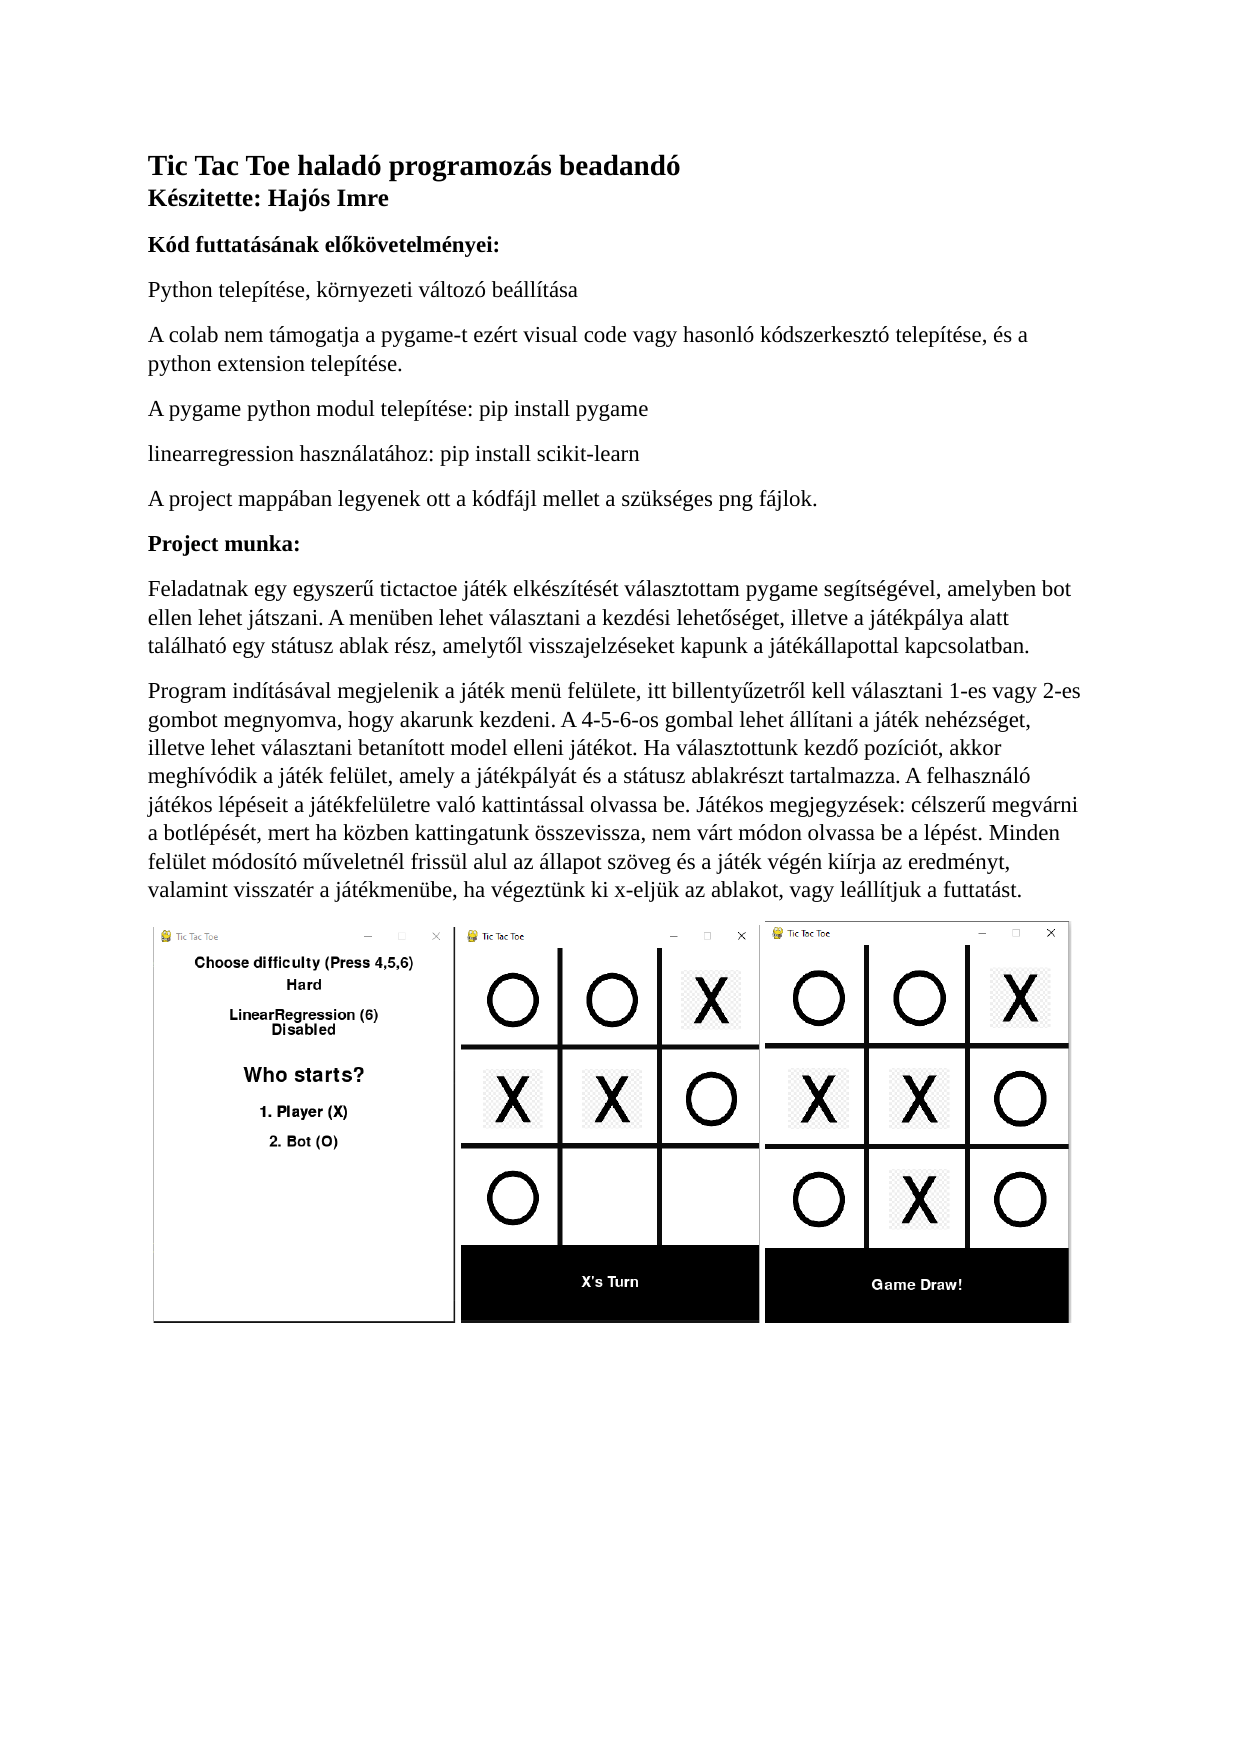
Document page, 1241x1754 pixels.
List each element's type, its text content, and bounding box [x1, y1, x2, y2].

text linearregression használatához: pip install scikit-learn [148, 440, 1093, 466]
text Kód futtatásának előkövetelményei: [148, 231, 1093, 257]
text Project munka: [148, 530, 1093, 557]
picture [461, 925, 760, 1323]
text Python telepítése, környezeti változó beállítása [148, 276, 1093, 303]
text Program indításával megjelenik a játék menü felülete, itt billentyűzetről kell választani 1-es vagy 2-es gombot megnyomva, hogy akarunk kezdeni. A 4-5-6-os gombal lehet állítani a játék nehézséget, illetve lehet választani betanított model elleni játékot. Ha választottunk kezdő pozíciót, akkor meghívódik a játék felület, amely a játékpályát és a státusz ablakrészt tartalmazza. A felhasználó játékos lépéseit a játékfelületre való kattintással olvassa be. Játékos megjegyzések: célszerű megvárni a botlépését, mert ha közben kattingatunk összevissza, nem várt módon olvassa be a lépést. Minden felület módosító műveletnél frissül alul az állapot szöveg és a játék végén kiírja az eredményt, valamint visszatér a játékmenübe, ha végeztünk ki x-eljük az ablakot, vagy leállítjuk a futtatást. [148, 677, 1093, 903]
picture [765, 921, 1072, 1323]
picture [153, 927, 456, 1323]
text A colab nem támogatja a pygame-t ezért visual code vagy hasonló kódszerkesztó telepítése, és a python extension telepítése. [148, 321, 1093, 376]
text A project mappában legyenek ott a kódfájl mellet a szükséges png fájlok. [148, 485, 1093, 511]
text A pygame python modul telepítése: pip install pygame [148, 395, 1093, 421]
text Tic Tac Toe haladó programozás beadandó Készitette: Hajós Imre [148, 148, 1093, 212]
text Feladatnak egy egyszerű tictactoe játék elkészítését választottam pygame segítségével, amelyben bot ellen lehet játszani. A menüben lehet választani a kezdési lehetőséget, illetve a játékpálya alatt található egy státusz ablak rész, amelytől visszajelzéseket kapunk a játékállapottal kapcsolatban. [148, 575, 1093, 658]
